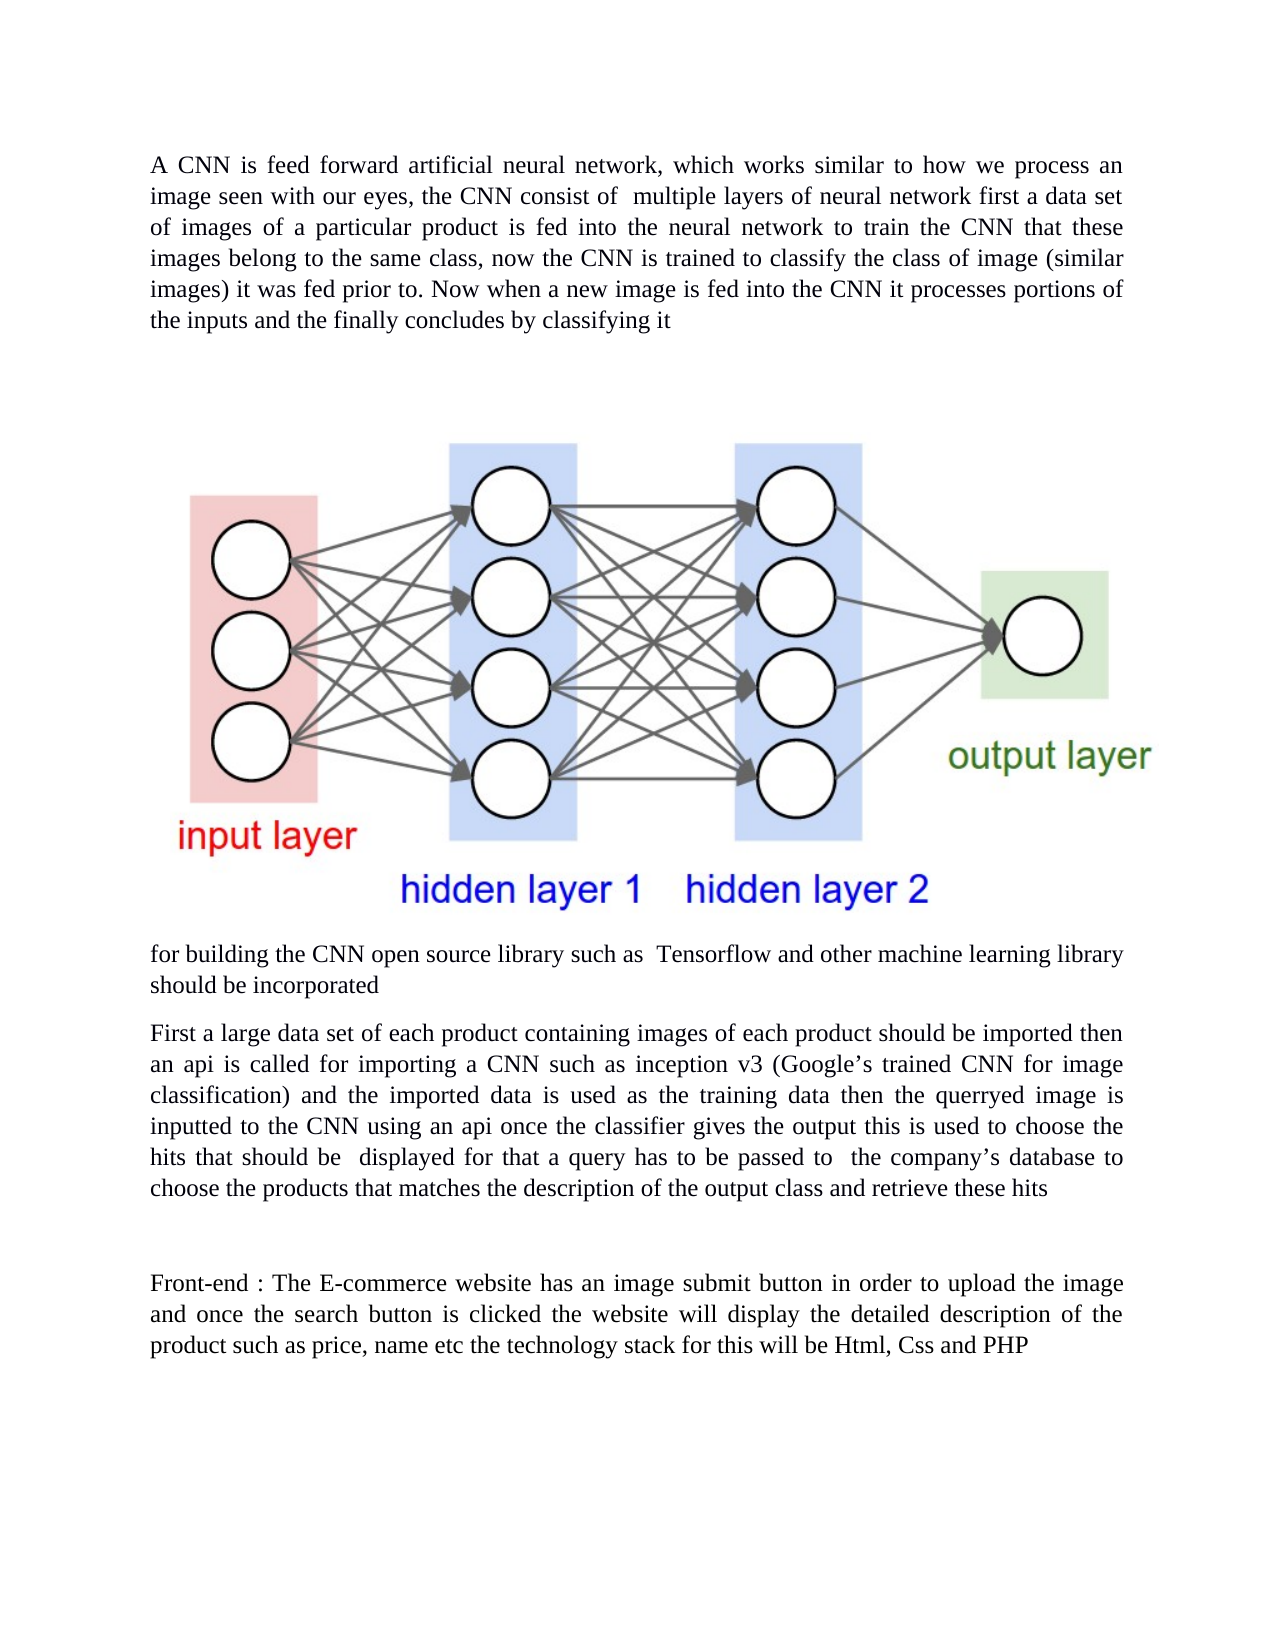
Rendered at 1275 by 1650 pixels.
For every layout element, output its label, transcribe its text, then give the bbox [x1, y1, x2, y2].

text A CNN is feed forward artificial neural network, which works similar to how we process an image seen with our eyes, the CNN consist of multiple layers of neural network first a data set of images of a particular product is fed into the neural network to train the CNN that these images belong to the same class, now the CNN is trained to classify the class of image (similar images) it was fed prior to. Now when a new image is fed into the CNN it processes portions of the inputs and the finally concludes by classifying it [150, 150, 1125, 334]
picture [170, 432, 1159, 918]
text First a large data set of each product containing images of each product should be imported then an api is called for importing a CNN such as inception v3 (Google’s trained CNN for image classification) and the imported data is used as the training data then the querryed image is inputted to the CNN using an api once the classifier gives the output this is used to choose the hits that should be displayed for that a query has to be passed to the company’s database to choose the products that matches the description of the output class and retrieve these hits [150, 1018, 1125, 1202]
text Front-end : The E-commerce website has an image submit button in order to upload the image and once the search button is clicked the website will display the detailed description of the product such as price, name etc the technology stack for this will be Html, Css and PHP [150, 1268, 1125, 1359]
